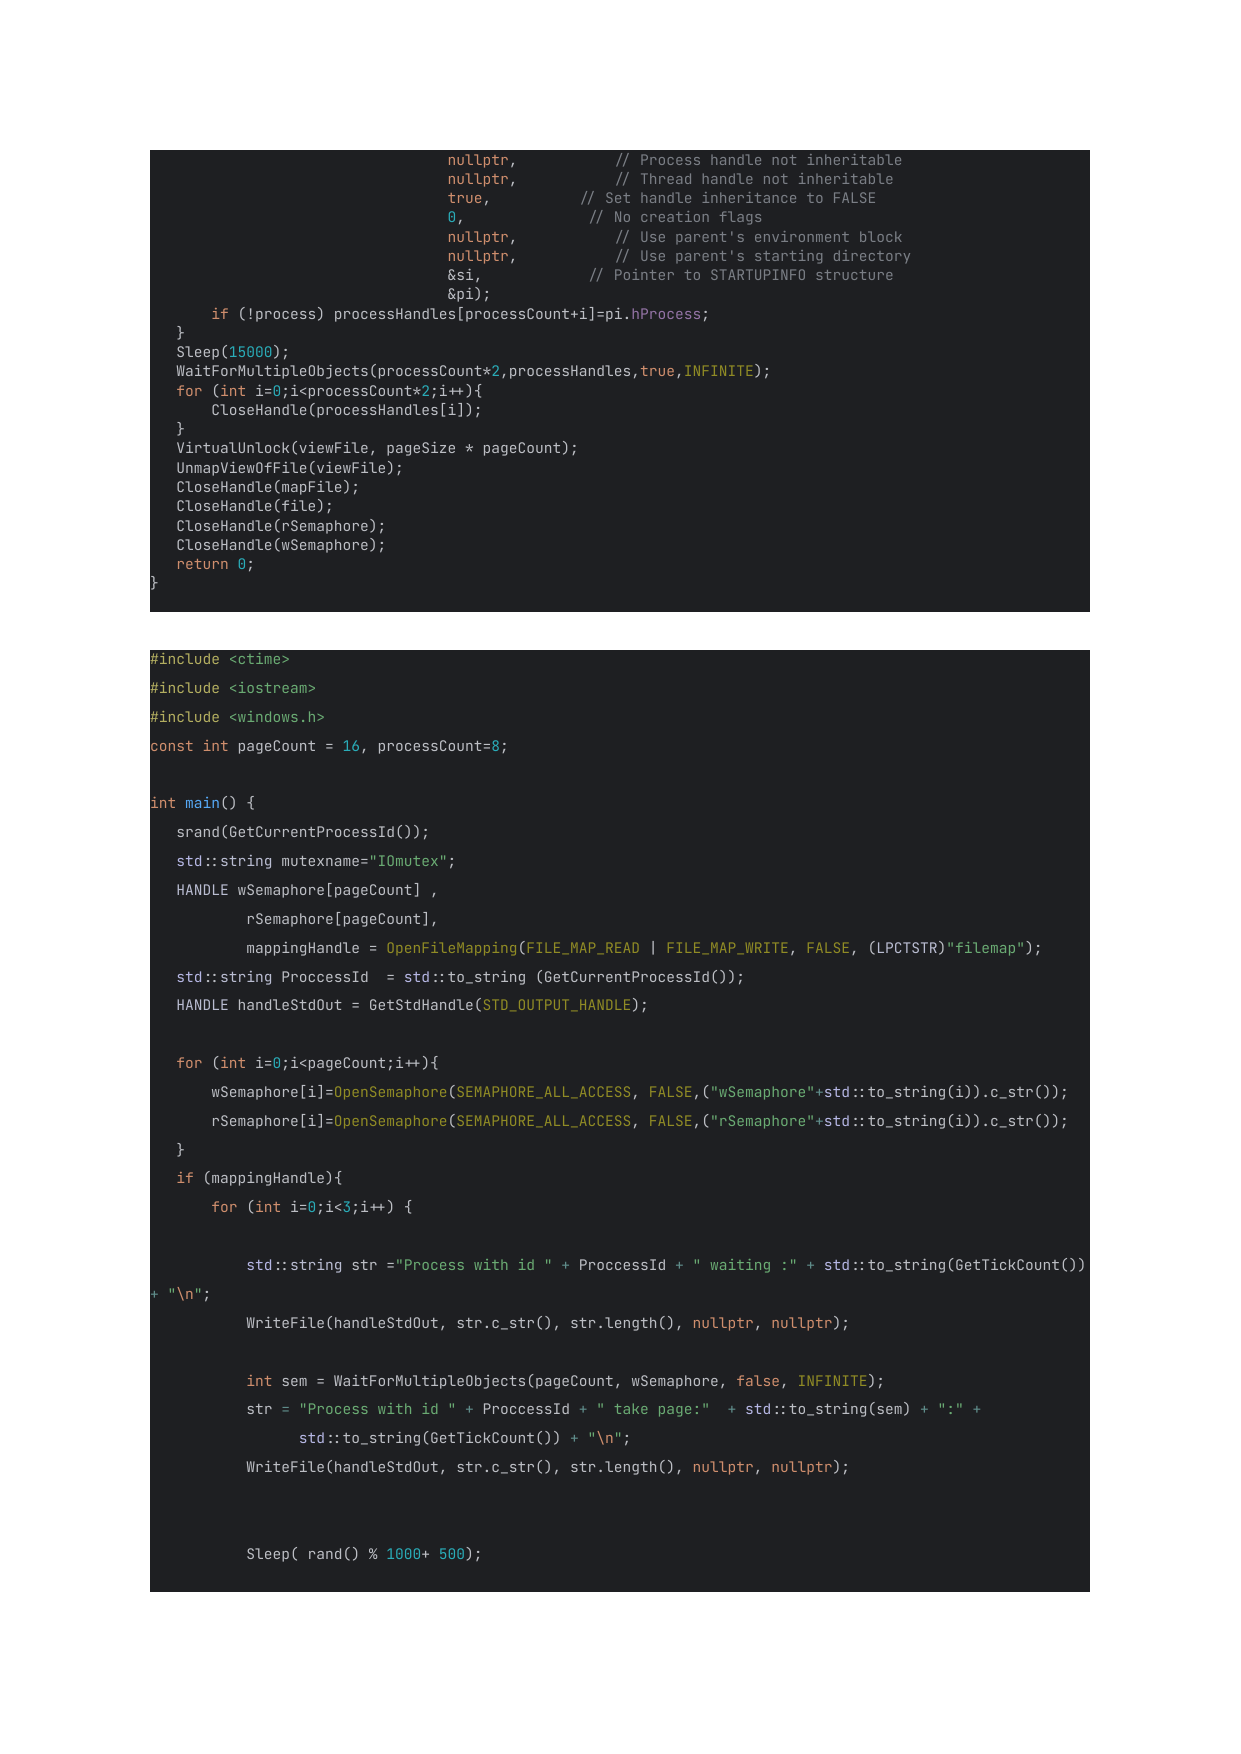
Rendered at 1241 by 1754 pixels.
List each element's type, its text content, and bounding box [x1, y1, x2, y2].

text #include <ctime> [150, 650, 1090, 669]
text UnmapViewOfFile(viewFile); [150, 458, 1090, 478]
text &si, // Pointer to STARTUPINFO structure [150, 266, 1090, 285]
text CloseHandle(rSemaphore); [150, 516, 1090, 535]
text nullptr, // Thread handle not inheritable [150, 169, 1090, 188]
text rSemaphore[pageCount], [150, 909, 1090, 929]
text #include <iostream> [150, 678, 1090, 698]
text nullptr, // Process handle not inheritable [150, 150, 1090, 169]
text } [150, 1140, 1090, 1159]
text 0, // No creation flags [150, 208, 1090, 227]
text const int pageCount = 16, processCount=8; [150, 736, 1090, 756]
text int main() { [150, 794, 1090, 813]
text CloseHandle(wSemaphore); [150, 535, 1090, 555]
text std::string ProccessId = std::to_string (GetCurrentProcessId()); [150, 967, 1090, 986]
text mappingHandle = OpenFileMapping(FILE_MAP_READ | FILE_MAP_WRITE, FALSE, (LPCTSTR)"filemap"); [150, 938, 1090, 957]
text #include <windows.h> [150, 707, 1090, 727]
text } [150, 574, 1090, 593]
text for (int i=0;i<processCount*2;i++){ [150, 381, 1090, 401]
text rSemaphore[i]=OpenSemaphore(SEMAPHORE_ALL_ACCESS, FALSE,("rSemaphore"+std::to_string(i)).c_str()); [150, 1111, 1090, 1131]
text WaitForMultipleObjects(processCount*2,processHandles,true,INFINITE); [150, 362, 1090, 381]
text srand(GetCurrentProcessId()); [150, 823, 1090, 842]
text Sleep(15000); [150, 343, 1090, 362]
text CloseHandle(mapFile); [150, 478, 1090, 497]
text std::to_string(GetTickCount()) + "\n"; [150, 1429, 1090, 1448]
text return 0; [150, 555, 1090, 574]
text HANDLE handleStdOut = GetStdHandle(STD_OUTPUT_HANDLE); [150, 996, 1090, 1015]
text str = "Process with id " + ProccessId + " take page:" + std::to_string(sem) + ":" + [150, 1400, 1090, 1419]
text VirtualUnlock(viewFile, pageSize * pageCount); [150, 439, 1090, 458]
text nullptr, // Use parent's environment block [150, 227, 1090, 246]
text Sleep( rand() % 1000+ 500); [150, 1544, 1090, 1563]
text true, // Set handle inheritance to FALSE [150, 188, 1090, 208]
text } [150, 323, 1090, 343]
text } [150, 420, 1090, 439]
text for (int i=0;i<pageCount;i++){ [150, 1054, 1090, 1073]
text WriteFile(handleStdOut, str.c_str(), str.length(), nullptr, nullptr); [150, 1313, 1090, 1333]
text nullptr, // Use parent's starting directory [150, 246, 1090, 266]
text std::string mutexname="IOmutex"; [150, 852, 1090, 871]
text HANDLE wSemaphore[pageCount] , [150, 881, 1090, 900]
text &pi); [150, 285, 1090, 304]
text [150, 1458, 1090, 1477]
text int sem = WaitForMultipleObjects(pageCount, wSemaphore, false, INFINITE); [150, 1371, 1090, 1390]
text CloseHandle(processHandles[i]); [150, 401, 1090, 420]
text if (!process) processHandles[processCount+i]=pi.hProcess; [150, 304, 1090, 323]
text for (int i=0;i<3;i++) { [150, 1198, 1090, 1217]
text std::string str ="Process with id " + ProccessId + " waiting :" + std::to_string(GetTickCount()) + "\n"; [150, 1256, 1090, 1304]
text if (mappingHandle){ [150, 1169, 1090, 1188]
text CloseHandle(file); [150, 497, 1090, 516]
text wSemaphore[i]=OpenSemaphore(SEMAPHORE_ALL_ACCESS, FALSE,("wSemaphore"+std::to_string(i)).c_str()); [150, 1082, 1090, 1102]
